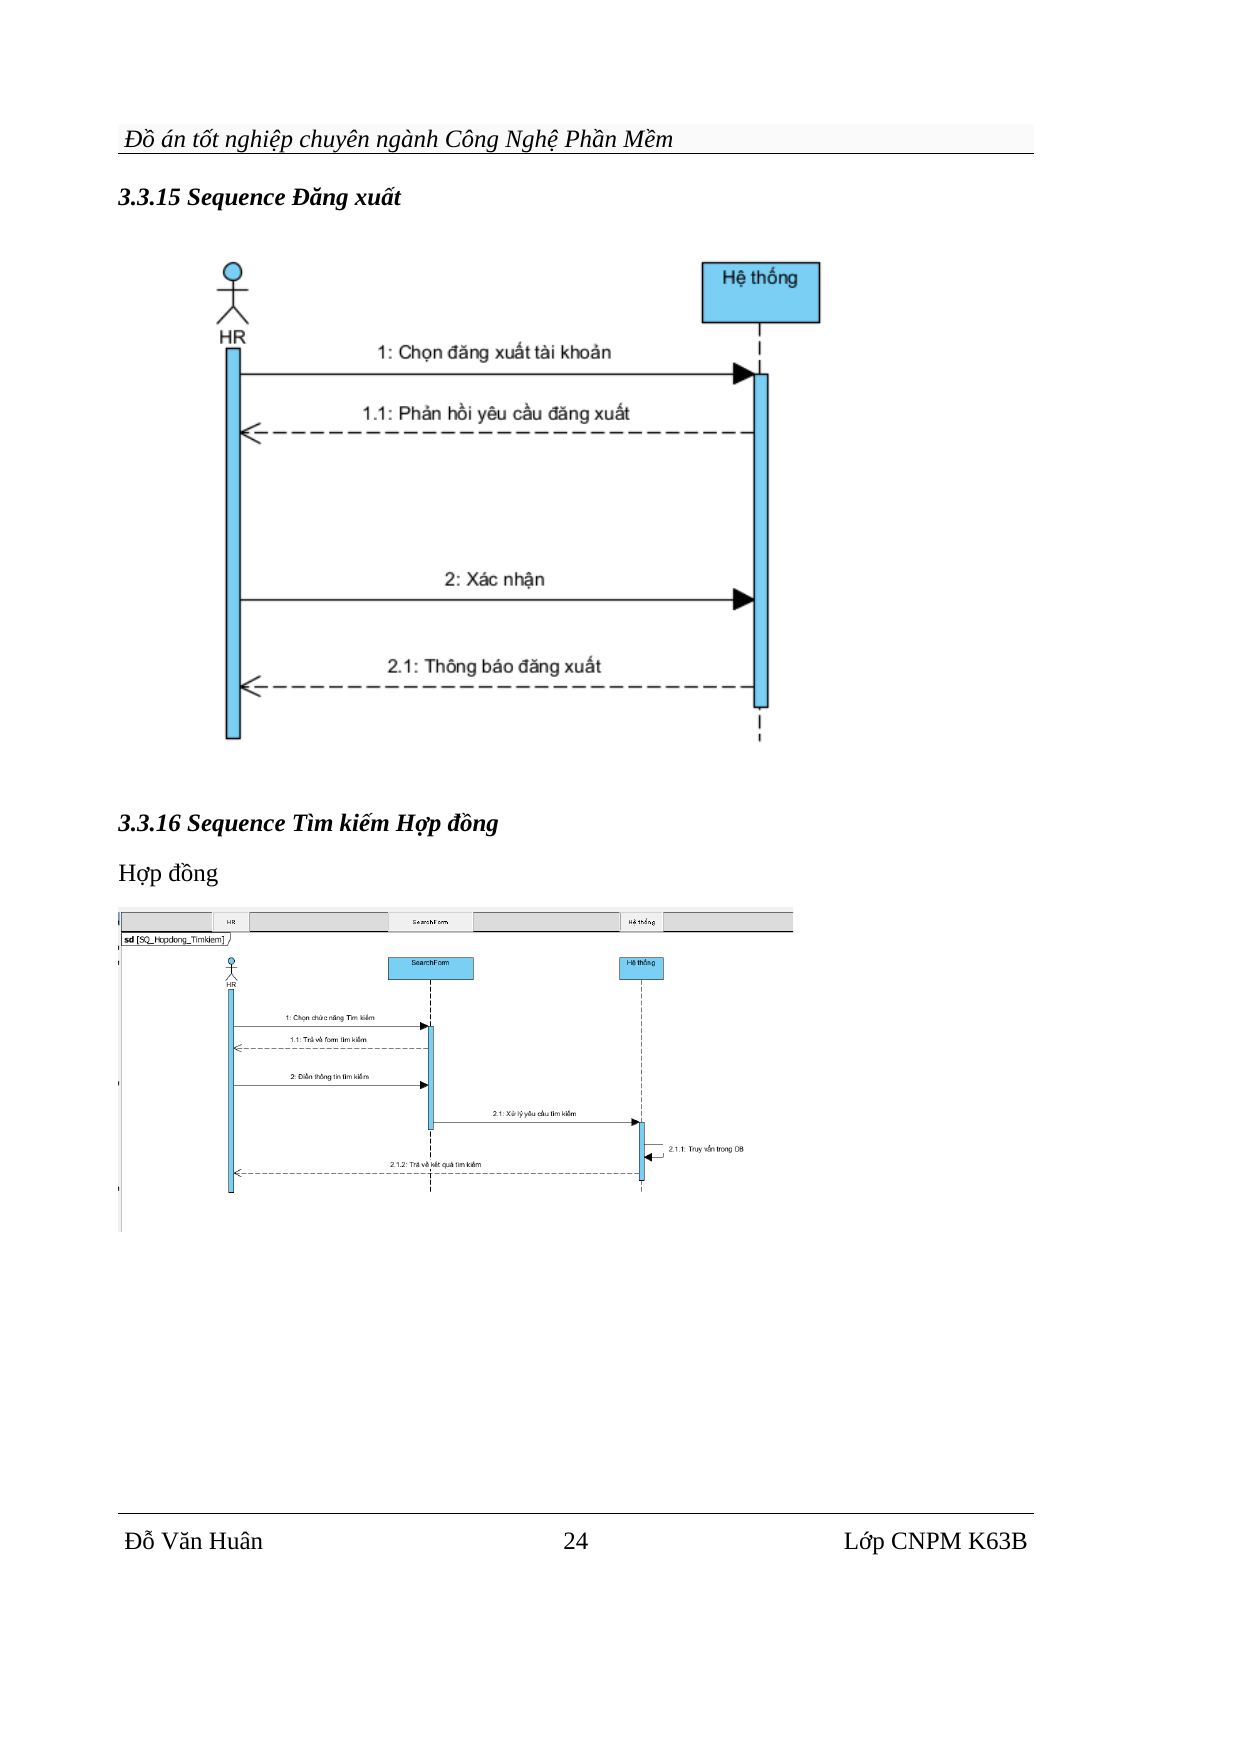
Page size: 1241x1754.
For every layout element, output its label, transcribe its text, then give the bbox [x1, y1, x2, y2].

text Hợp đồng [118, 858, 1033, 887]
subtitle Sequence Đăng xuất [118, 182, 1033, 211]
picture [118, 907, 794, 1232]
picture [177, 232, 853, 787]
subtitle Sequence Tìm kiếm Hợp đồng [118, 808, 1033, 837]
